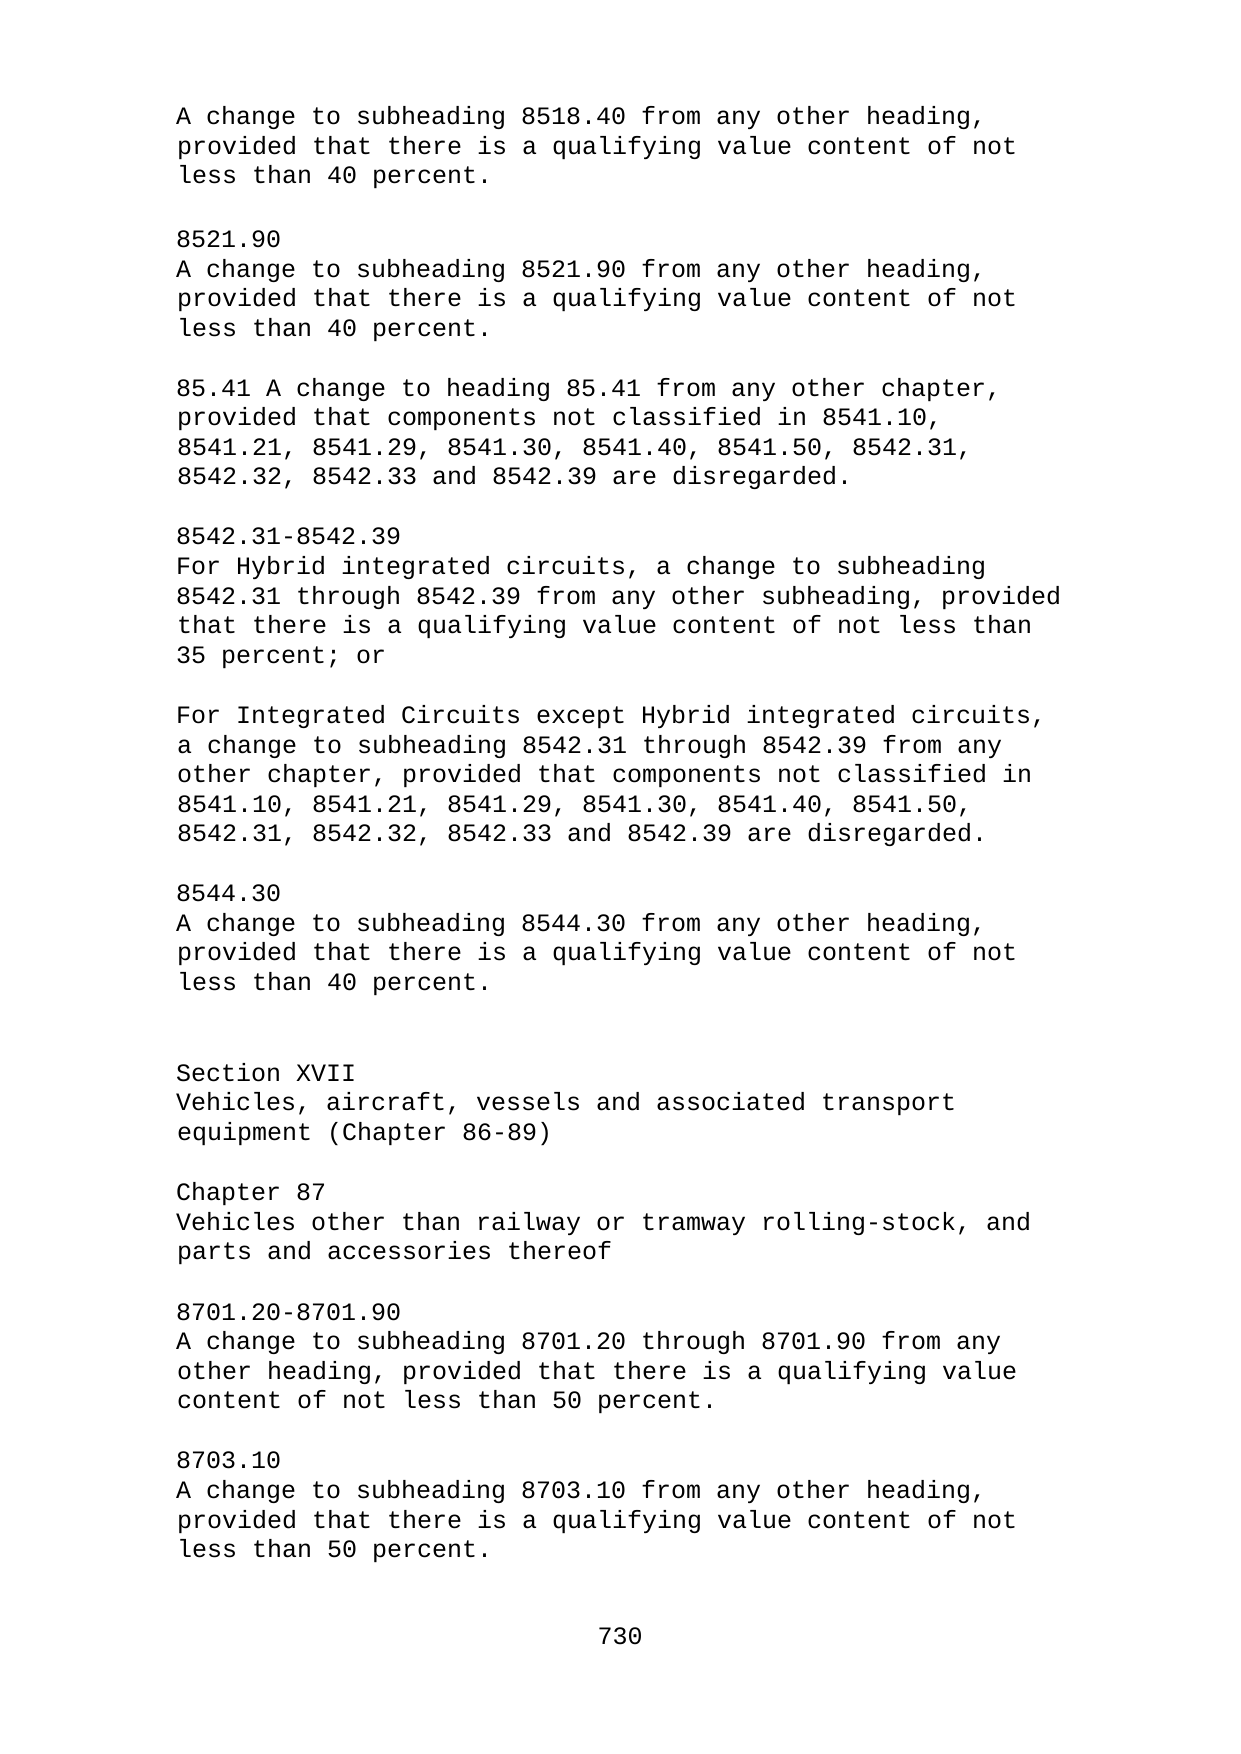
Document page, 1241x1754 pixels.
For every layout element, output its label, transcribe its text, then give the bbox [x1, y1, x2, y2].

text A change to subheading 8703.10 from any other heading, provided that there is a qualifying value content of not less than 50 percent. [176, 1478, 1063, 1565]
text Section XVII [176, 1060, 1063, 1088]
text 8703.10 [176, 1448, 1063, 1476]
text 8542.31-8542.39 [176, 524, 1063, 552]
text 8521.90 [176, 227, 1063, 255]
text A change to subheading 8544.30 from any other heading, provided that there is a qualifying value content of not less than 40 percent. [176, 911, 1063, 998]
text 8542.31 through 8542.39 from any other subheading, provided that there is a qualifying value content of not less than [176, 583, 1063, 641]
text 8701.20-8701.90 [176, 1299, 1063, 1327]
text A change to subheading 8701.20 through 8701.90 from any other heading, provided that there is a qualifying value content of not less than 50 percent. [176, 1329, 1063, 1416]
text For Integrated Circuits except Hybrid integrated circuits, a change to subheading 8542.31 through 8542.39 from any other chapter, provided that components not classified in 8541.10, 8541.21, 8541.29, 8541.30, 8541.40, 8541.50, 8542.31, 8542.32, 8542.33 and 8542.39 are disregarded. [176, 703, 1063, 849]
text 35 percent; or [176, 643, 1063, 671]
text Chapter 87 [176, 1180, 1063, 1208]
text A change to subheading 8521.90 from any other heading, provided that there is a qualifying value content of not less than 40 percent. [176, 256, 1063, 343]
text Vehicles, aircraft, vessels and associated transport equipment (Chapter 86-89) [176, 1090, 1063, 1148]
text 85.41 A change to heading 85.41 from any other chapter, provided that components not classified in 8541.10, 8541.21, 8541.29, 8541.30, 8541.40, 8541.50, 8542.31, 8542.32, 8542.33 and 8542.39 are disregarded. [176, 376, 1047, 492]
text 8544.30 [176, 881, 1063, 909]
text For Hybrid integrated circuits, a change to subheading [176, 554, 1063, 582]
text A change to subheading 8518.40 from any other heading, provided that there is a qualifying value content of not less than 40 percent. [176, 104, 1063, 191]
text Vehicles other than railway or tramway rolling-stock, and parts and accessories thereof [176, 1209, 1063, 1267]
